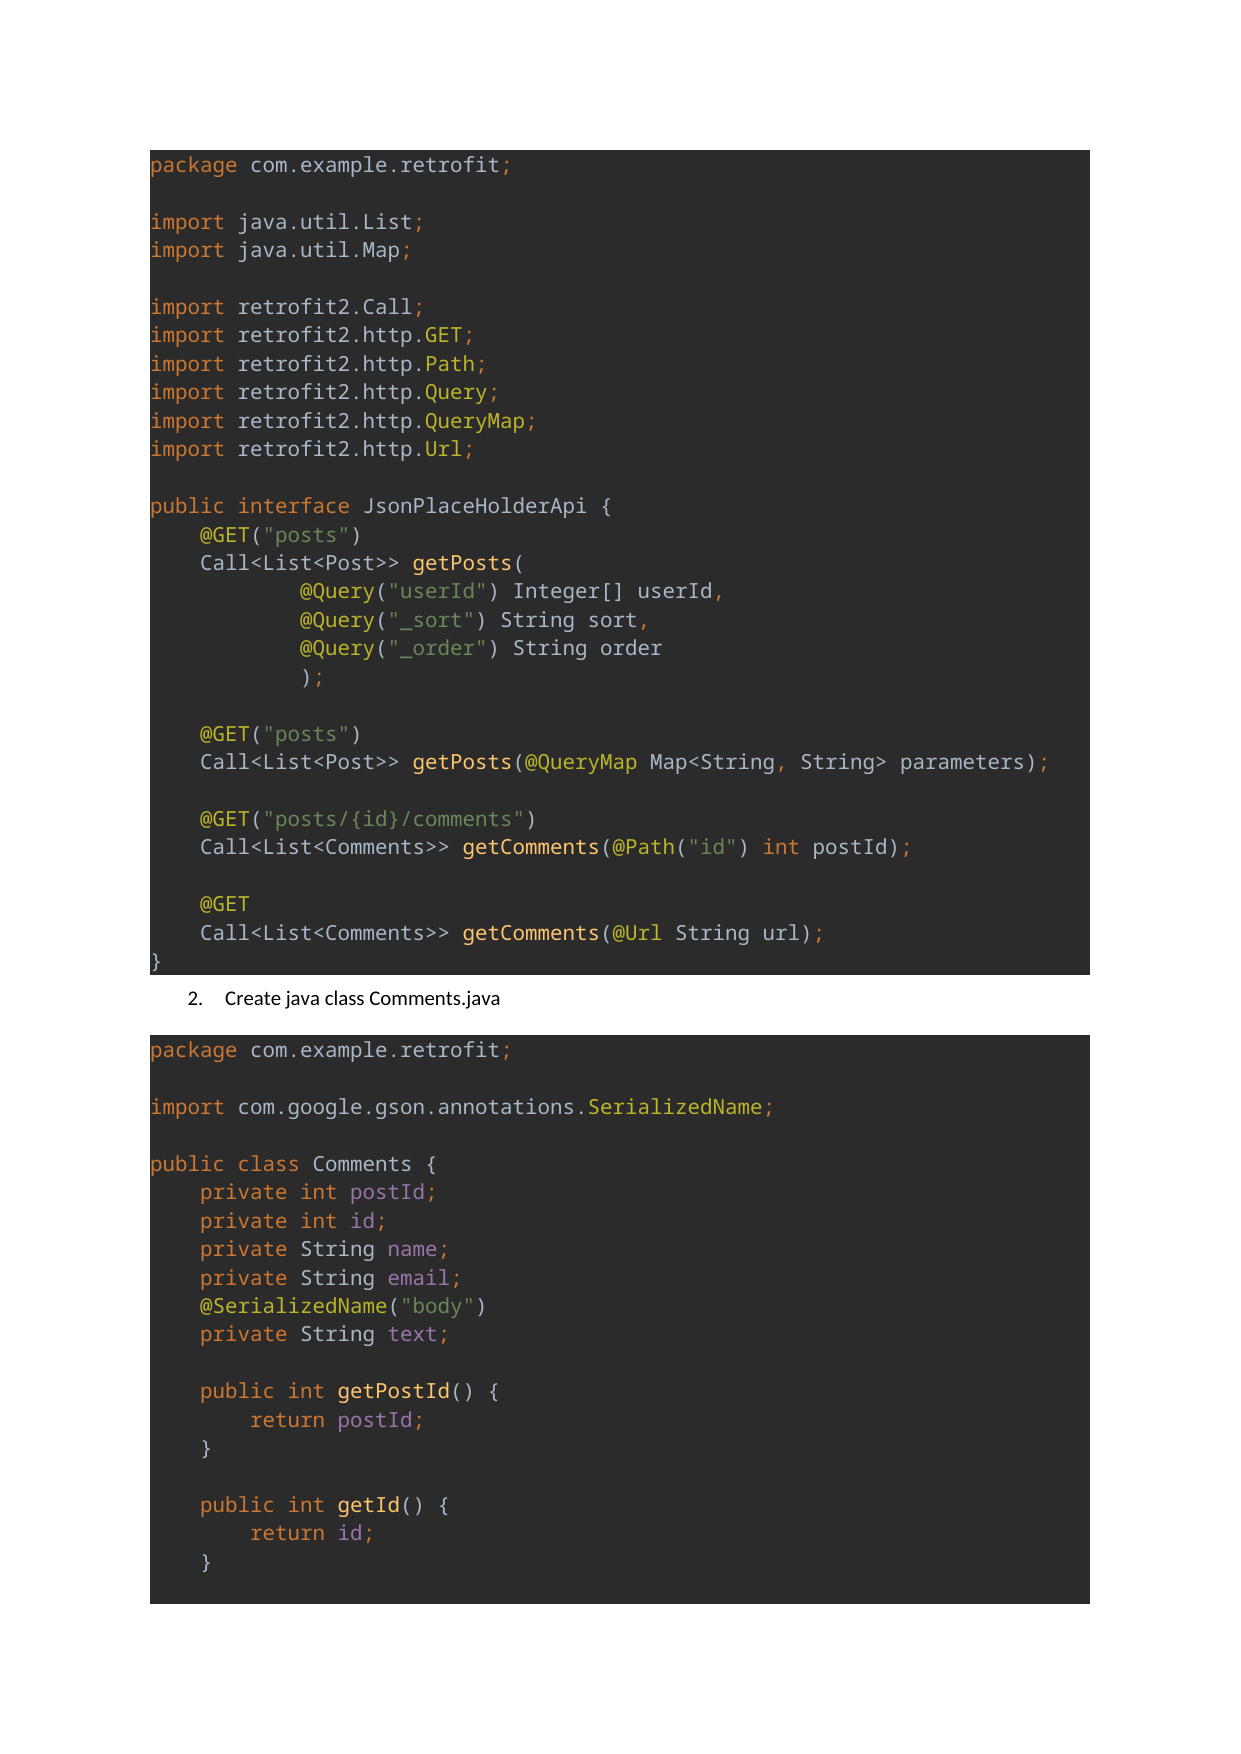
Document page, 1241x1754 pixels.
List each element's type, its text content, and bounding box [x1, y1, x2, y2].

text package com.example.retrofit; import java.util.List; import java.util.Map; import retrofit2.Call; import retrofit2.http.GET; import retrofit2.http.Path; import retrofit2.http.Query; import retrofit2.http.QueryMap; import retrofit2.http.Url; public interface JsonPlaceHolderApi { @GET("posts") Call<List<Post>> getPosts( @Query("userId") Integer[] userId, @Query("_sort") String sort, @Query("_order") String order ); @GET("posts") Call<List<Post>> getPosts(@QueryMap Map<String, String> parameters); @GET("posts/{id}/comments") Call<List<Comments>> getComments(@Path("id") int postId); @GET Call<List<Comments>> getComments(@Url String url); } [150, 150, 1090, 975]
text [150, 1035, 1090, 1604]
list Create java class Comments.java [187, 985, 1090, 1011]
